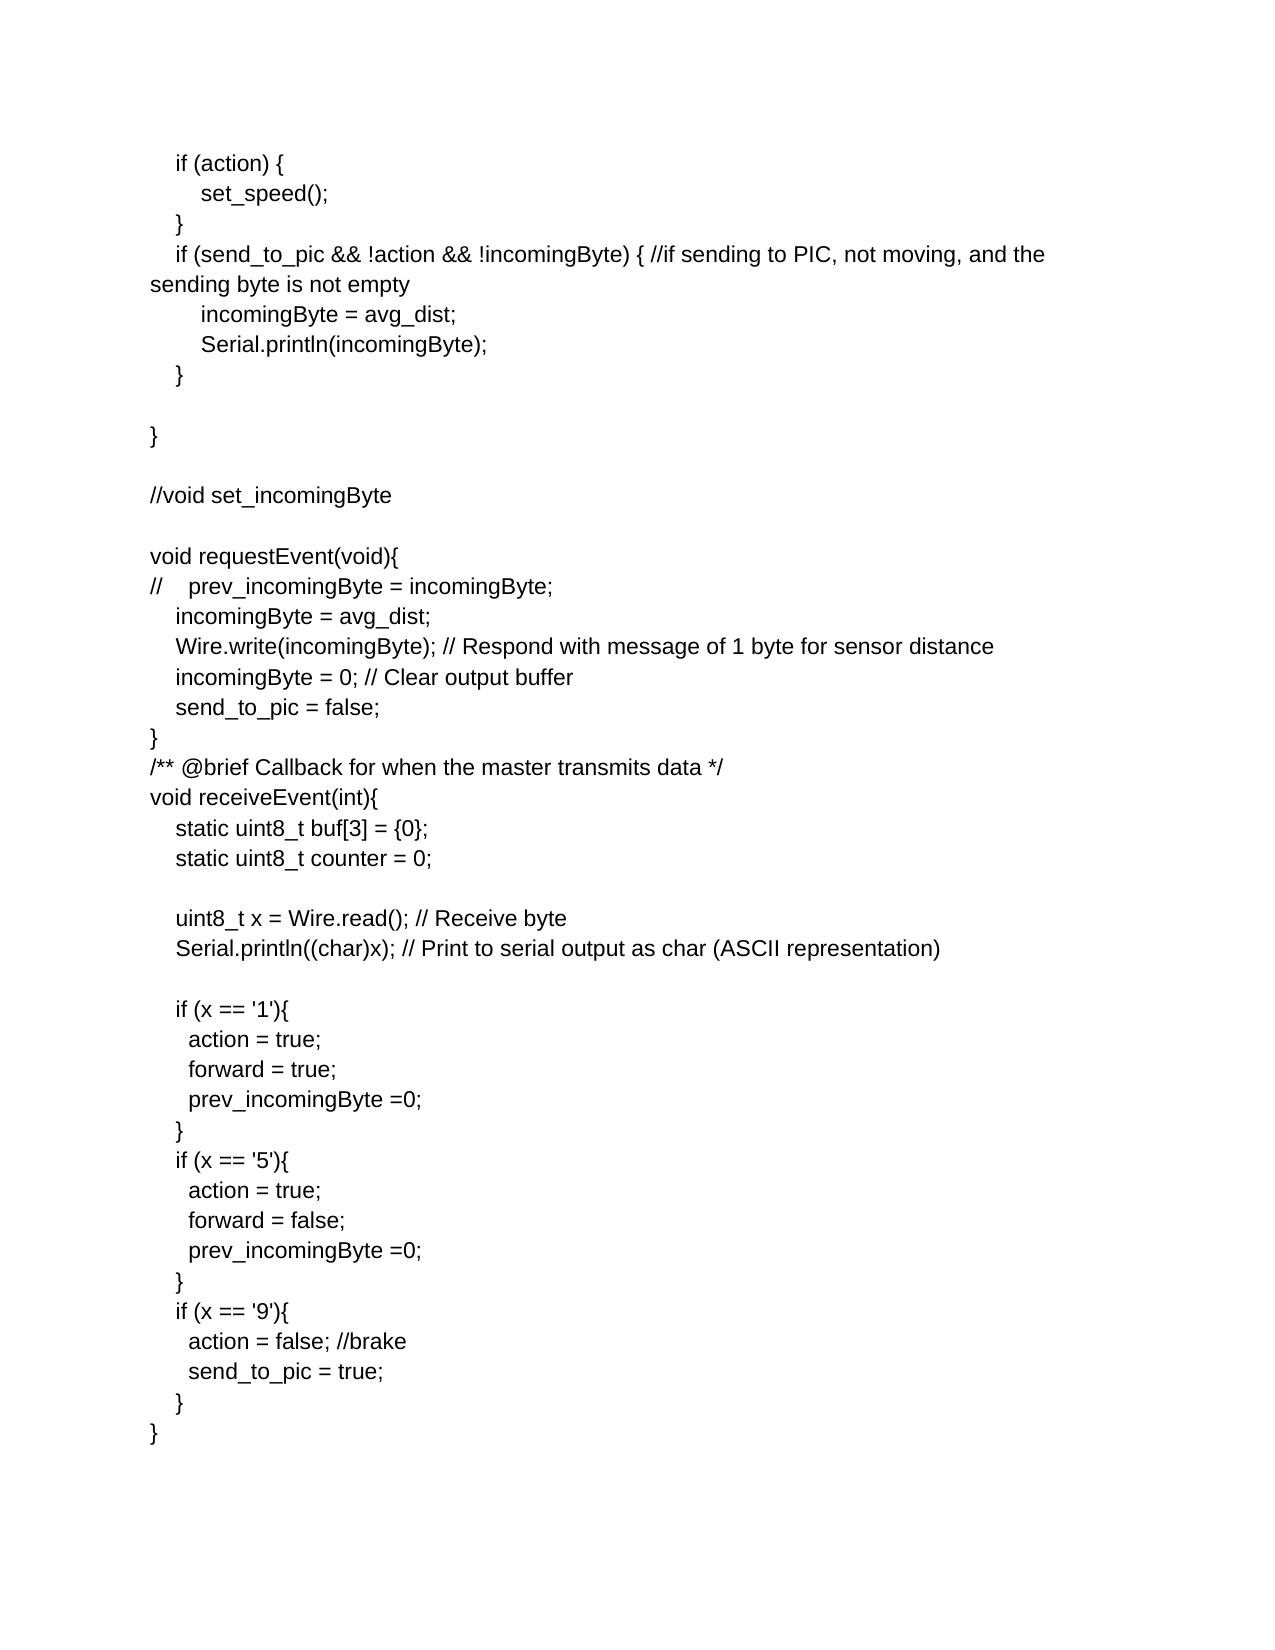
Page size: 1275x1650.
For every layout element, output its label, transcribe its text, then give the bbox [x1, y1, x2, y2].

text incomingByte = 0; // Clear output buffer [150, 663, 1125, 690]
text forward = true; [150, 1056, 1125, 1083]
text set_speed(); [150, 180, 1125, 207]
text } [150, 1268, 1125, 1294]
text } [150, 361, 1125, 388]
text Serial.println((char)x); // Print to serial output as char (ASCII representation) [150, 935, 1125, 962]
text // prev_incomingByte = incomingByte; [150, 573, 1125, 599]
text } [150, 1117, 1125, 1143]
text action = true; [150, 1026, 1125, 1052]
text static uint8_t counter = 0; [150, 845, 1125, 871]
text if (x == '9'){ [150, 1298, 1125, 1324]
text incomingByte = avg_dist; [150, 603, 1125, 629]
text prev_incomingByte =0; [150, 1086, 1125, 1113]
text Serial.println(incomingByte); [150, 331, 1125, 358]
text action = false; //brake [150, 1328, 1125, 1354]
text Wire.write(incomingByte); // Respond with message of 1 byte for sensor distance [150, 633, 1125, 660]
text prev_incomingByte =0; [150, 1237, 1125, 1264]
text static uint8_t buf[3] = {0}; [150, 814, 1125, 841]
text action = true; [150, 1177, 1125, 1203]
text void requestEvent(void){ [150, 543, 1125, 569]
text } [150, 1388, 1125, 1415]
text } [150, 422, 1125, 448]
text } [150, 210, 1125, 237]
text if (send_to_pic && !action && !incomingByte) { //if sending to PIC, not moving, and the sending byte is not empty [150, 241, 1125, 297]
text } [150, 724, 1125, 750]
text if (x == '5'){ [150, 1147, 1125, 1173]
text if (action) { [150, 150, 1125, 176]
text //void set_incomingByte [150, 482, 1125, 509]
text uint8_t x = Wire.read(); // Receive byte [150, 905, 1125, 932]
text send_to_pic = true; [150, 1358, 1125, 1385]
text if (x == '1'){ [150, 996, 1125, 1022]
text forward = false; [150, 1207, 1125, 1234]
text send_to_pic = false; [150, 694, 1125, 720]
text /** @brief Callback for when the master transmits data */ [150, 754, 1125, 781]
text } [150, 1419, 1125, 1445]
text incomingByte = avg_dist; [150, 301, 1125, 327]
text void receiveEvent(int){ [150, 784, 1125, 811]
